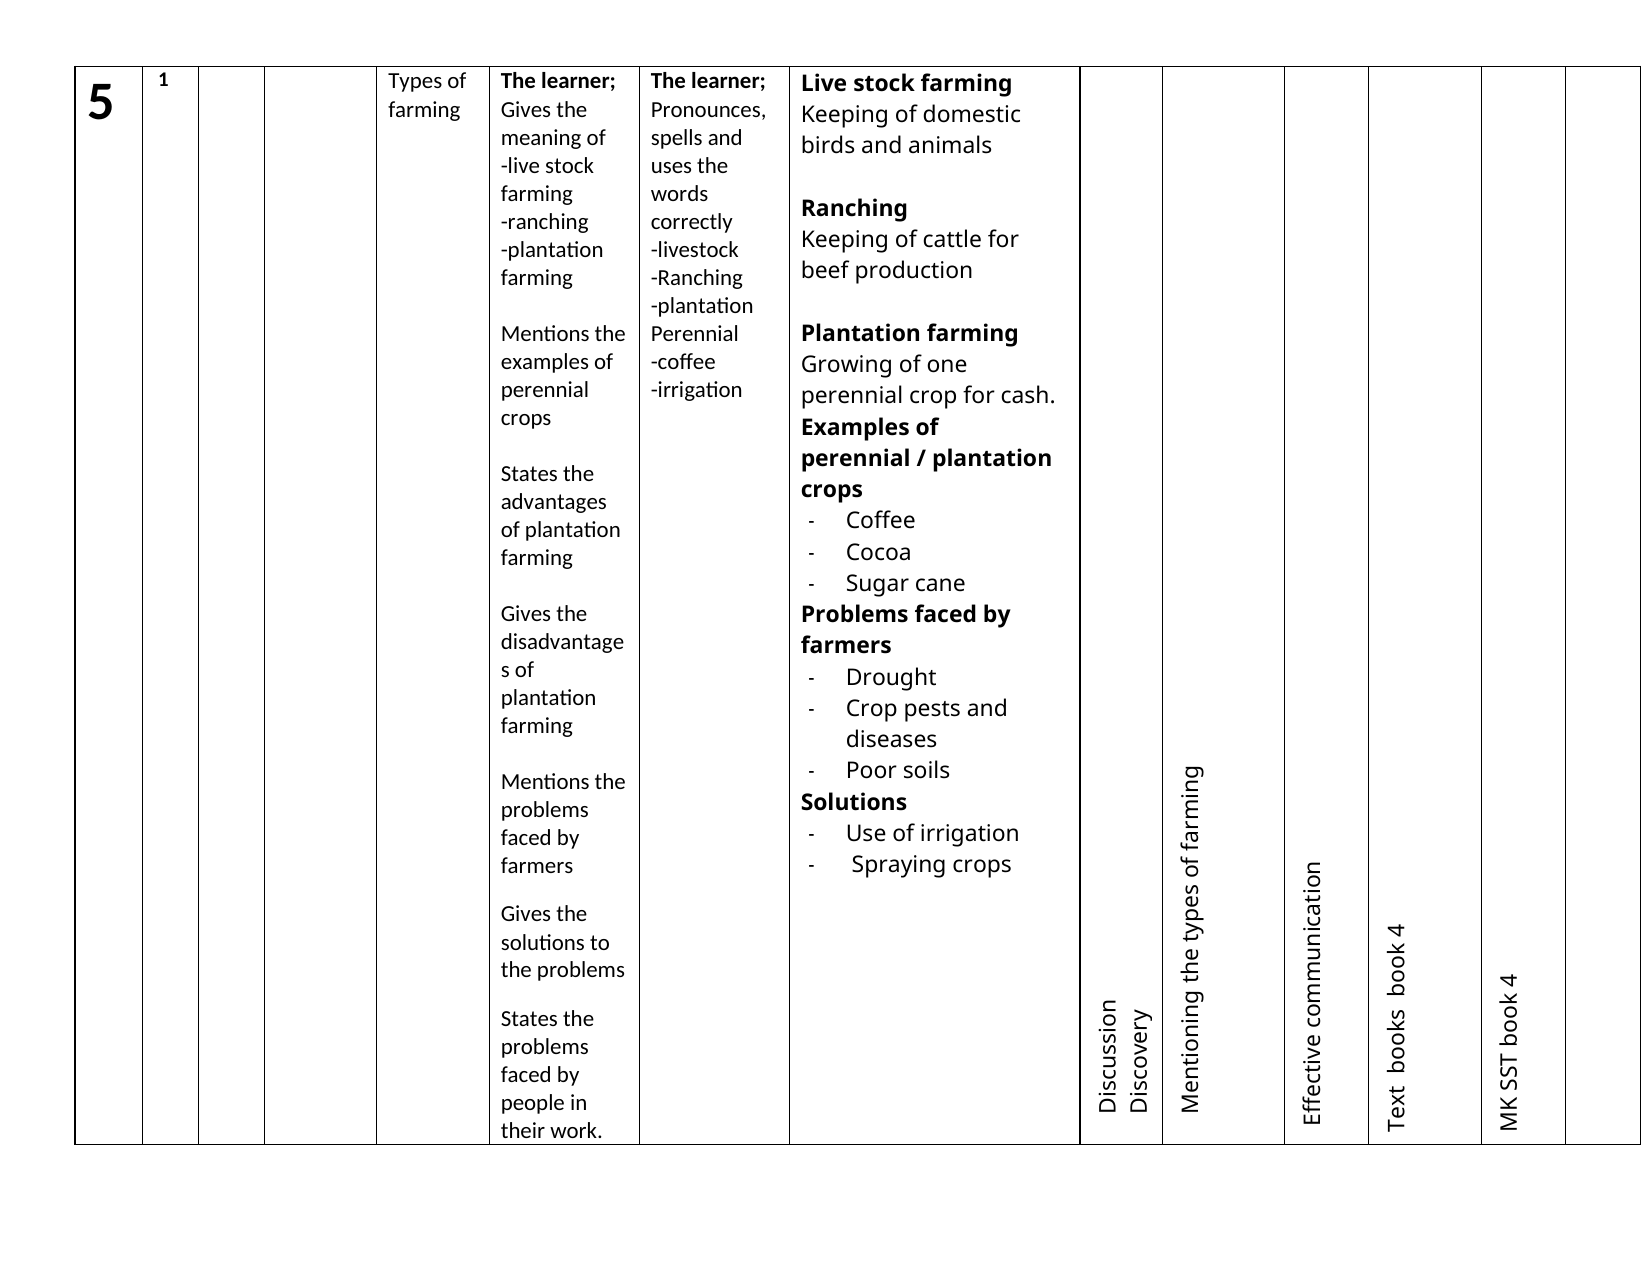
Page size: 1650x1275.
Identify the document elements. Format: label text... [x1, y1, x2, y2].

table_cell [265, 67, 376, 1144]
table_cell The learner; Pronounces, spells and uses the words correctly -livestock -Ranching -plantation Perennial -coffee -irrigation [640, 67, 789, 1144]
table_cell Effective communication [1285, 67, 1368, 1144]
table_cell [1566, 67, 1640, 1144]
table_cell [199, 67, 264, 1144]
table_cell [1081, 67, 1162, 1144]
table_cell Live stock farming Keeping of domestic birds and animals Ranching Keeping of cattle for beef production Plantation farming Growing of one perennial crop for cash. Examples of perennial / plantation crops Coffee Cocoa Sugar cane Problems faced by farmers Drought Crop pests and diseases Poor soils Solutions Use of irrigation Spraying crops [790, 67, 1079, 1144]
table_cell 5 [76, 67, 142, 1144]
table_cell Types of farming [377, 67, 489, 1144]
table_cell The learner; Gives the meaning of -live stock farming -ranching -plantation farming Mentions the examples of perennial crops States the advantages of plantation farming Gives the disadvantages of plantation farming Mentions the problems faced by farmers Gives the solutions to the problems States the problems faced by people in their work. [490, 67, 639, 1144]
table_cell Text books book 4 [1369, 67, 1481, 1144]
table_cell Mentioning the types of farming [1163, 67, 1284, 1144]
table_cell MK SST book 4 [1482, 67, 1565, 1144]
table_cell 1 [143, 67, 198, 1144]
